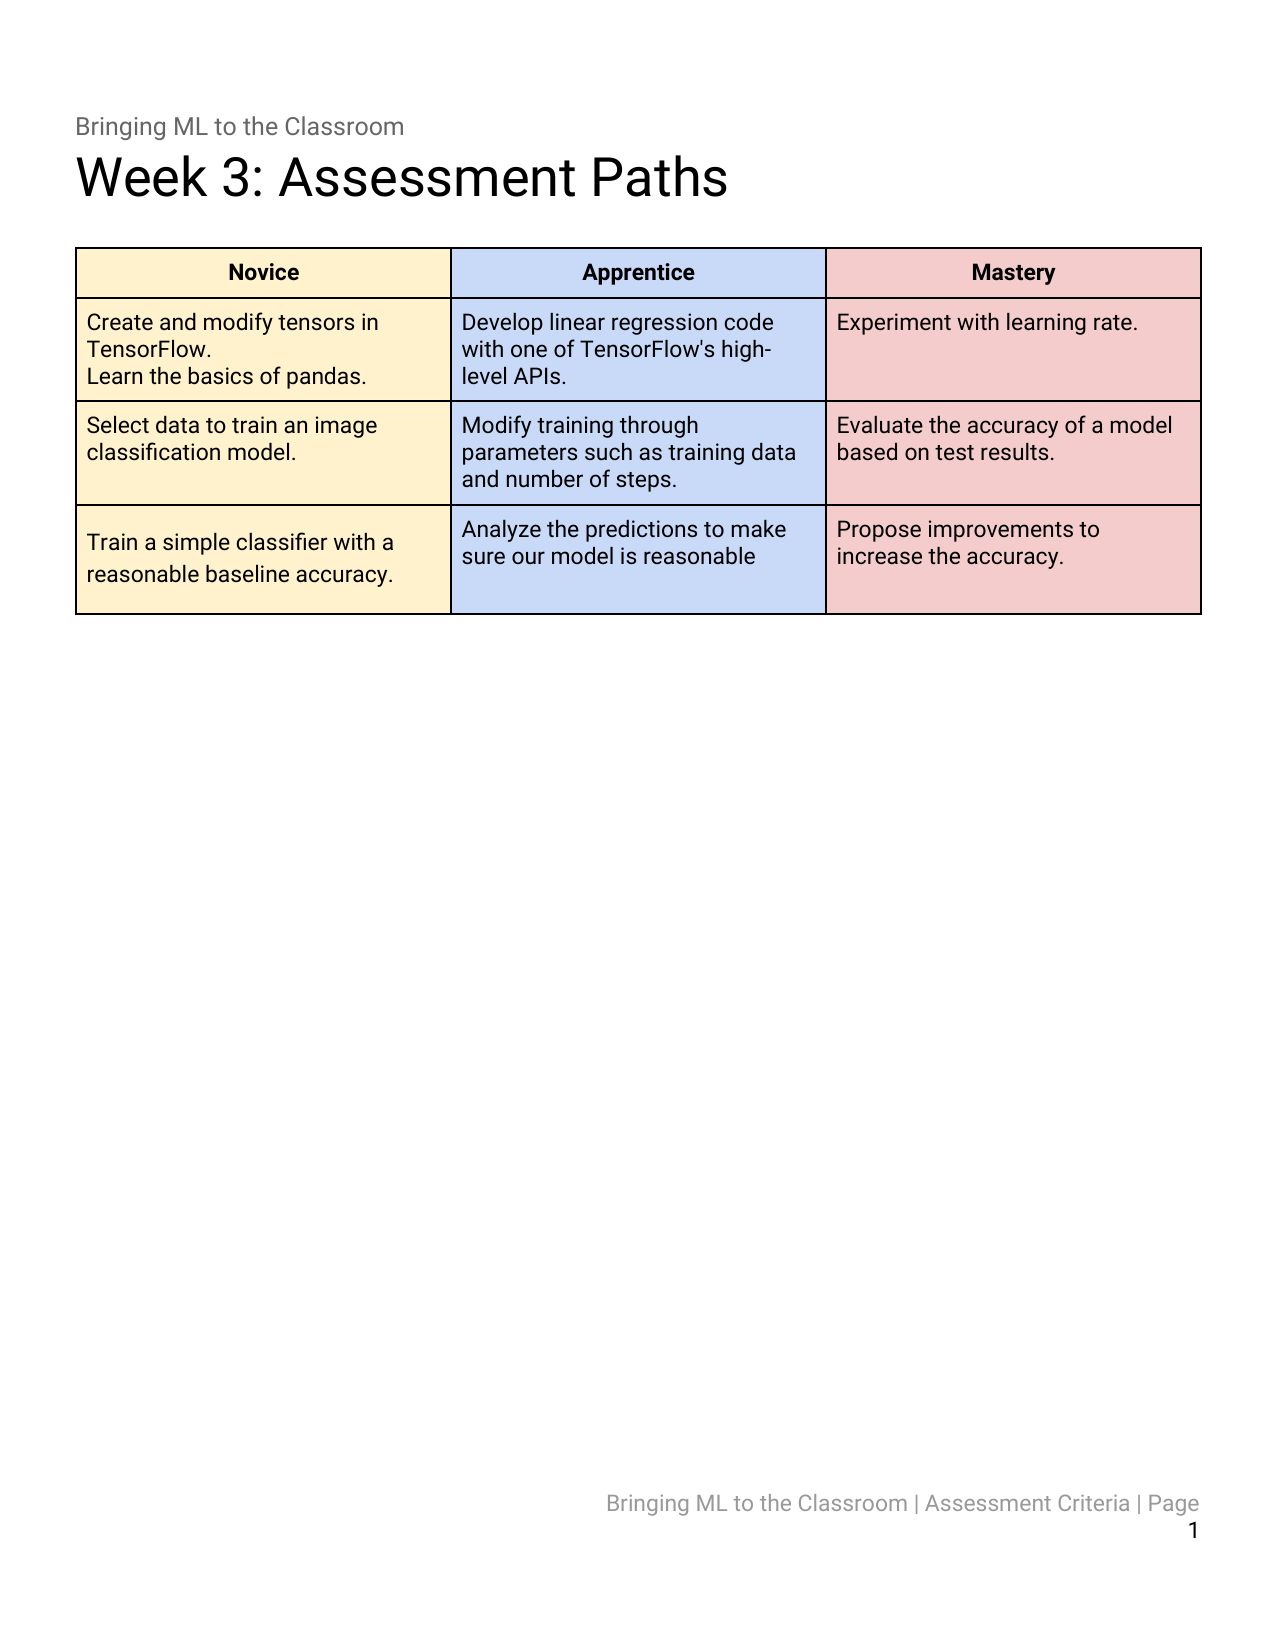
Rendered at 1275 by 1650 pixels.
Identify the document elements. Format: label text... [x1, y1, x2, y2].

table_header Mastery [827, 249, 1200, 297]
subtitle Bringing ML to the Classroom [75, 112, 1200, 142]
table_cell Analyze the predictions to make sure our model is reasonable [452, 506, 825, 613]
table_cell Evaluate the accuracy of a model based on test results. [827, 402, 1200, 504]
table_header Novice [77, 249, 450, 297]
table_cell Develop linear regression code with one of TensorFlow's high-level APIs. [452, 299, 825, 400]
table_cell Create and modify tensors in TensorFlow. Learn the basics of pandas. [77, 299, 450, 400]
table_cell Train a simple classifier with a reasonable baseline accuracy. [77, 506, 450, 613]
table_header Apprentice [452, 249, 825, 297]
title Week 3: Assessment Paths [75, 146, 1200, 210]
table_cell Modify training through parameters such as training data and number of steps. [452, 402, 825, 504]
table_cell Experiment with learning rate. [827, 299, 1200, 400]
table_cell Propose improvements to increase the accuracy. [827, 506, 1200, 613]
table_cell Select data to train an image classification model. [77, 402, 450, 504]
